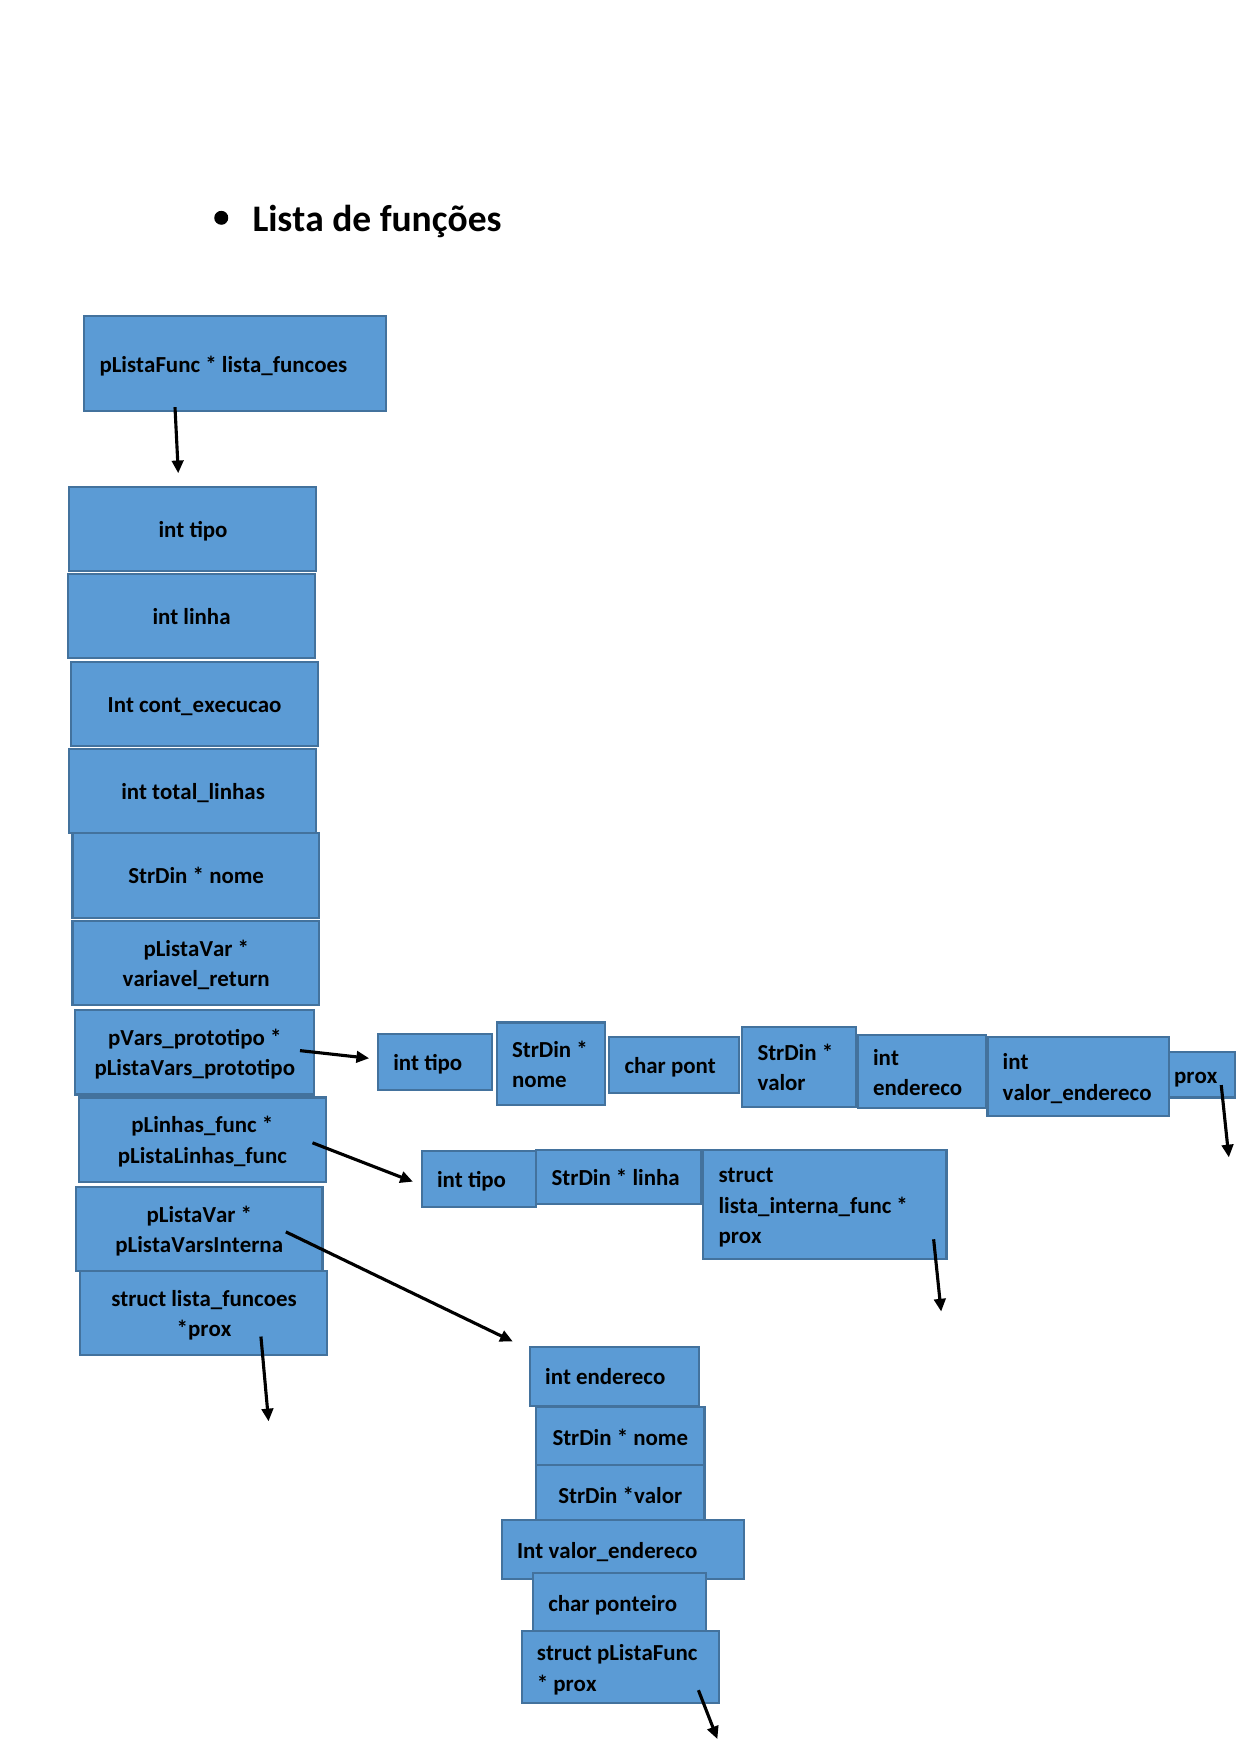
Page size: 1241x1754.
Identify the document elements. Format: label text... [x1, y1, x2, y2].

list Lista de funções [215, 194, 1063, 240]
